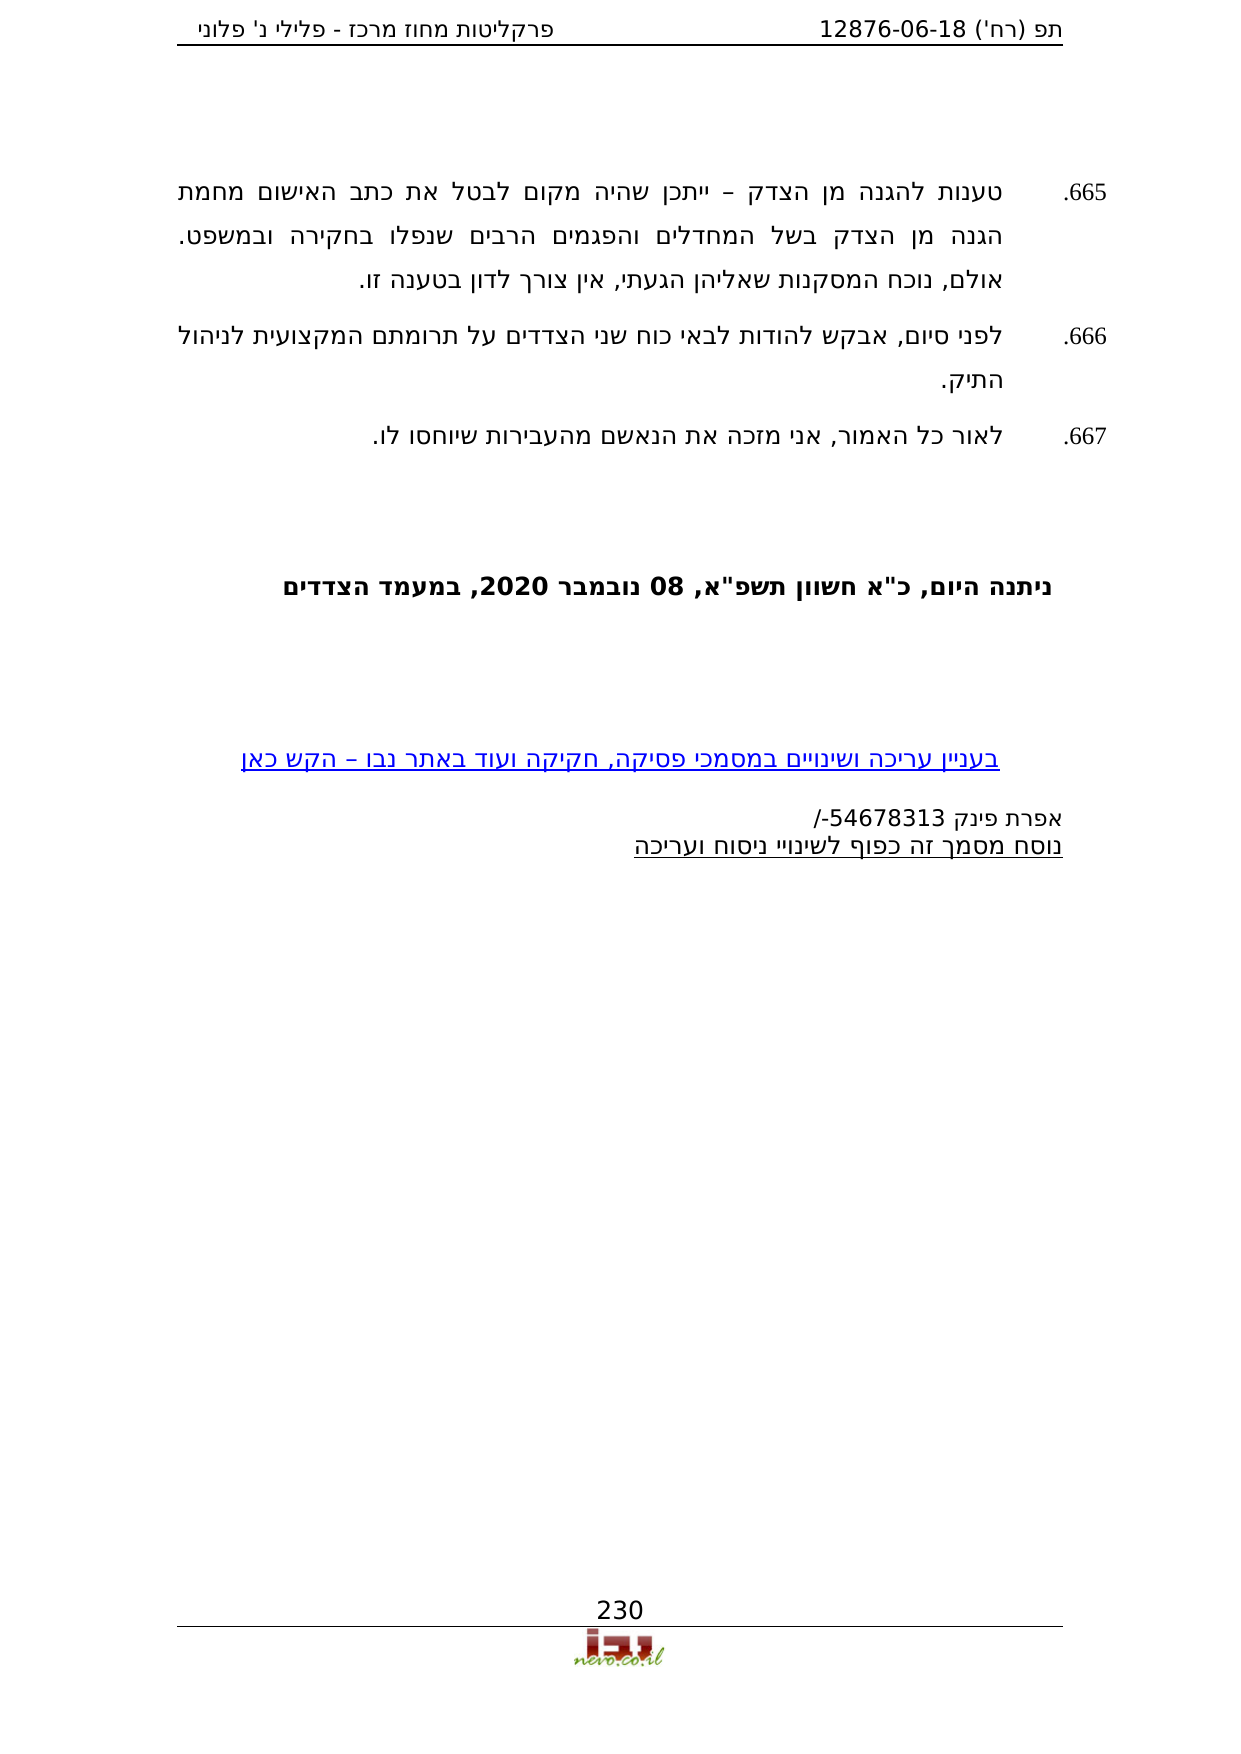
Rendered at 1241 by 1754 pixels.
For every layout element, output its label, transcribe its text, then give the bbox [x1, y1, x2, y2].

text בעניין עריכה ושינויים במסמכי פסיקה, חקיקה ועוד באתר נבו – הקש כאן [177, 744, 1063, 774]
text טענות להגנה מן הצדק – ייתכן שהיה מקום לבטל את כתב האישום מחמת הגנה מן הצדק בשל המחדלים והפגמים הרבים שנפלו בחקירה ובמשפט. אולם, נוכח המסקנות שאליהן הגעתי, אין צורך לדון בטענה זו. [177, 177, 1063, 294]
picture [574, 1628, 666, 1667]
text אפרת פינק 54678313-/ [177, 805, 1063, 832]
text 5129371ניתנה היום, כ"א חשוון תשפ"א, 08 נובמבר 2020, במעמד הצדדים [177, 572, 1063, 601]
text לפני סיום, אבקש להודות לבאי כוח שני הצדדים על תרומתם המקצועית לניהול התיק. [177, 321, 1063, 394]
text נוסח מסמך זה כפוף לשינויי ניסוח ועריכה [177, 832, 1063, 861]
text לאור כל האמור, אני מזכה את הנאשם מהעבירות שיוחסו לו. [177, 421, 1063, 450]
